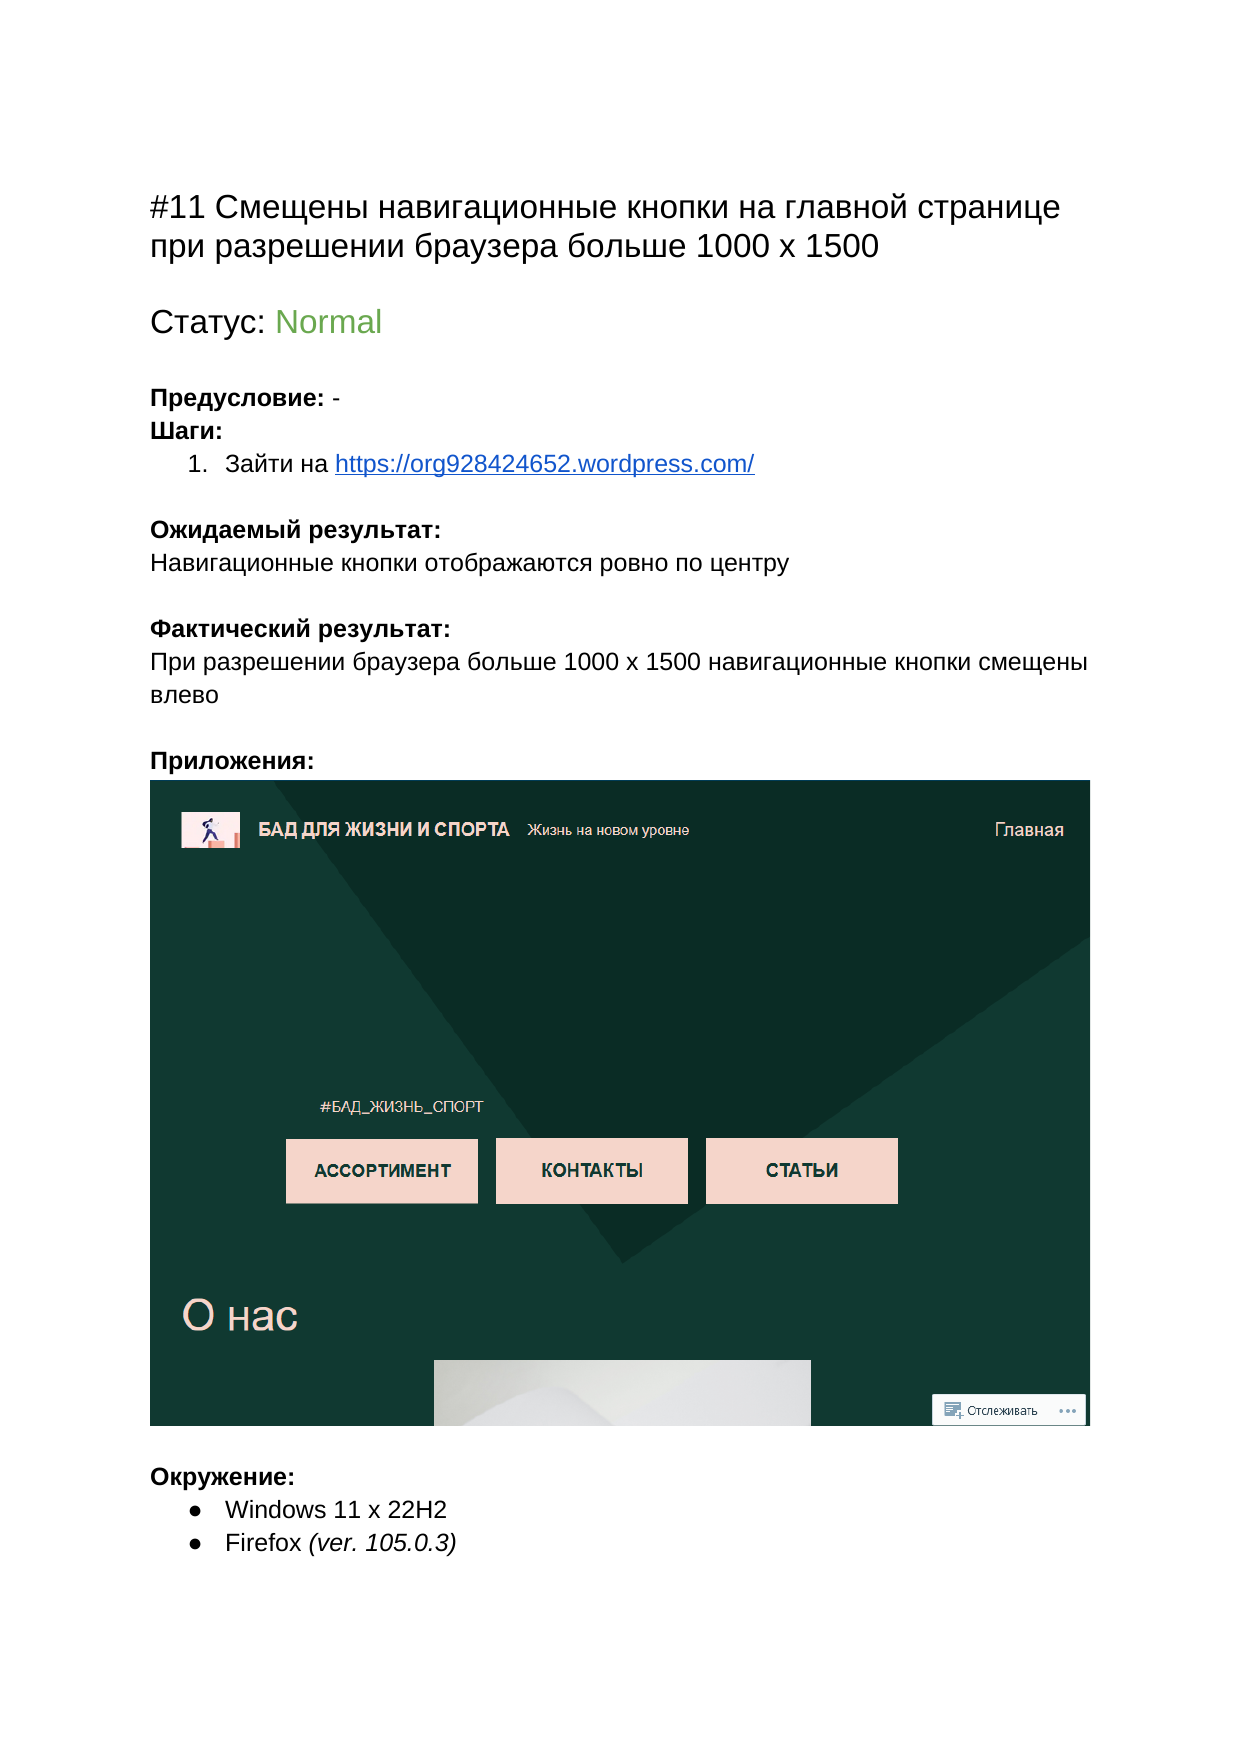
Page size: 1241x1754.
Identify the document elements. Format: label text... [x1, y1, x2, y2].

subtitle Статус: Normal [150, 302, 1090, 340]
text Ожидаемый результат: [150, 515, 1090, 544]
text Фактический результат: [150, 614, 1090, 643]
text При разрешении браузера больше 1000 x 1500 навигационные кнопки смещены влево [150, 647, 1090, 709]
picture [150, 782, 1091, 1426]
list Зайти на https://org928424652.wordpress.com/ [187, 449, 1090, 478]
text Предусловие: - [150, 383, 1090, 412]
text Окружение: [150, 1462, 1090, 1491]
subtitle #11 Смещены навигационные кнопки на главной странице при разрешении браузера больше 1000 х 1500 [150, 187, 1090, 264]
text Навигационные кнопки отображаются ровно по центру [150, 548, 1090, 577]
list Firefox (ver. 105.0.3) [187, 1528, 1090, 1557]
text Приложения: [150, 746, 1090, 775]
list Windows 11 x 22H2 [187, 1495, 1090, 1524]
text Шаги: [150, 416, 1090, 445]
